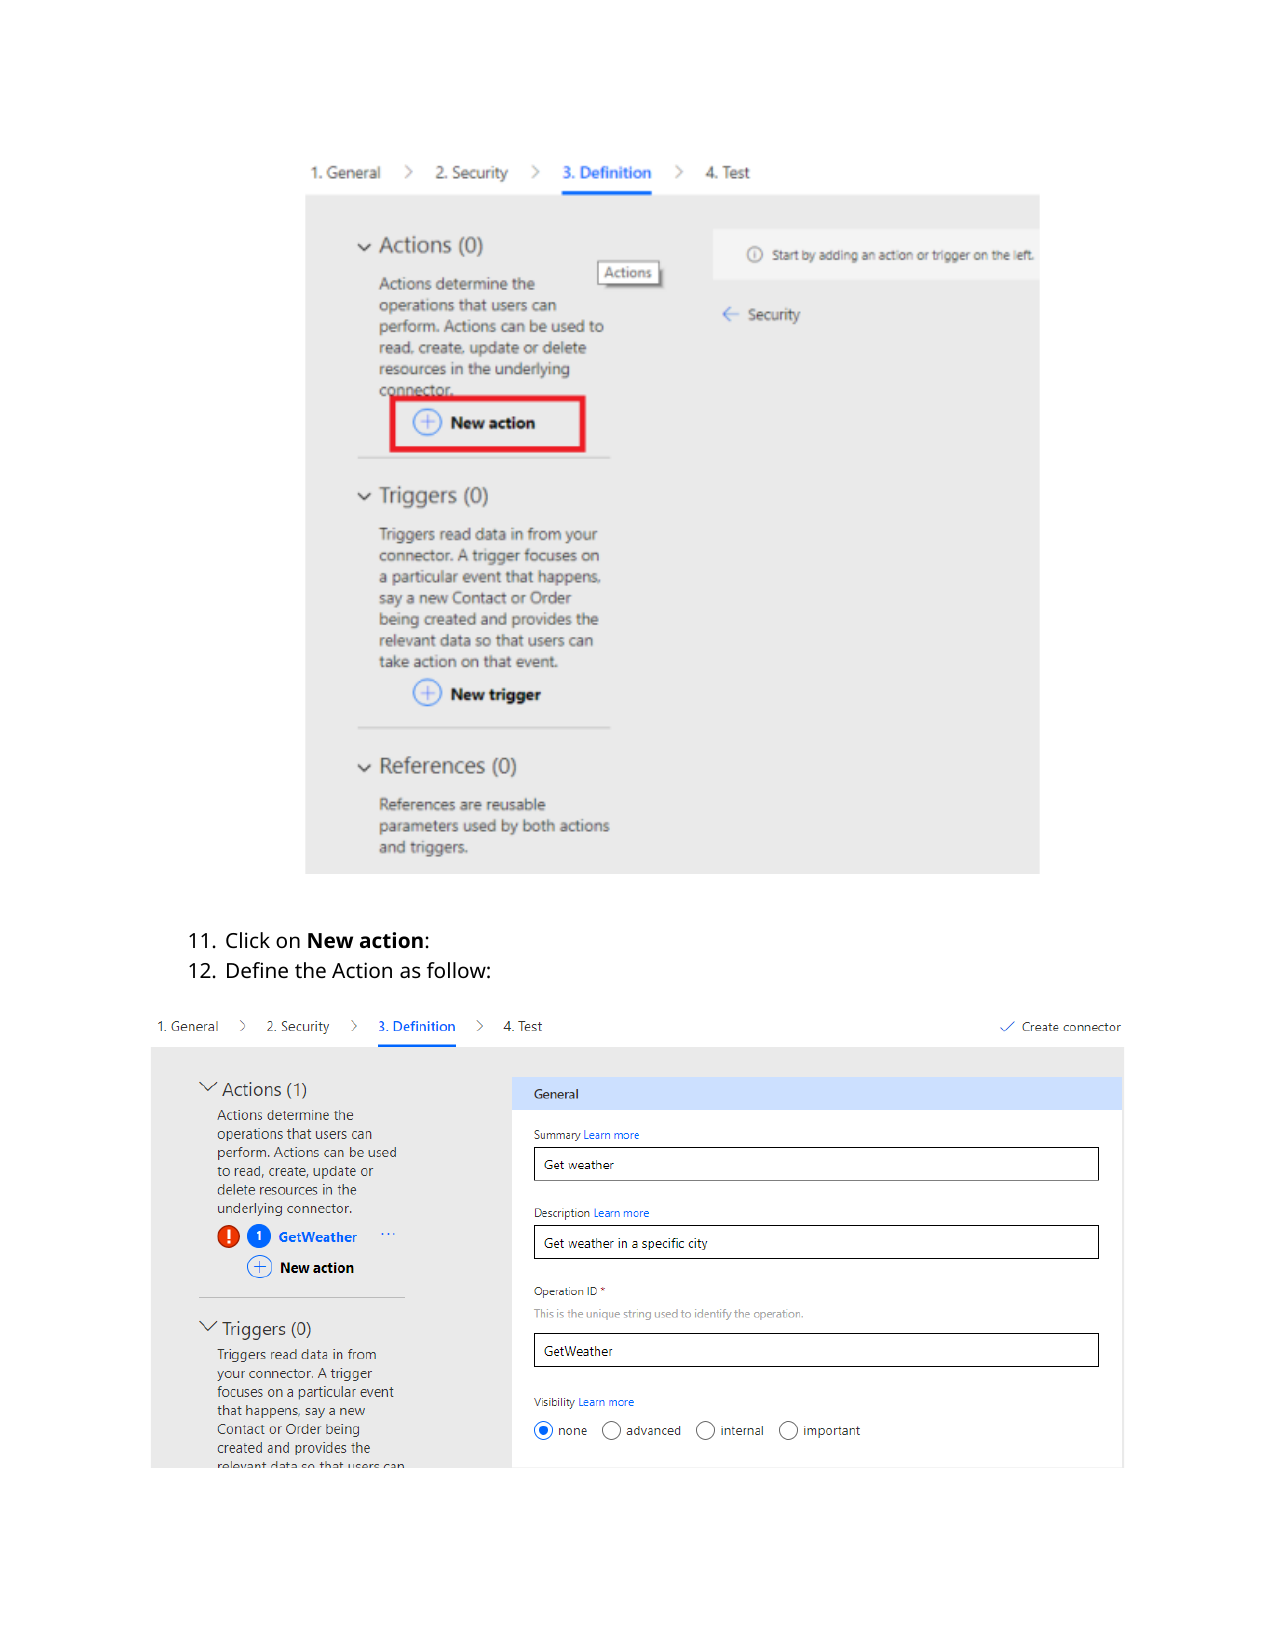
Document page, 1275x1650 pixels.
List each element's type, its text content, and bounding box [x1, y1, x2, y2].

list Define the Action as follow: [187, 957, 1125, 985]
picture [305, 150, 1040, 874]
picture [150, 1017, 1125, 1468]
list Click on New action: [187, 926, 1125, 954]
